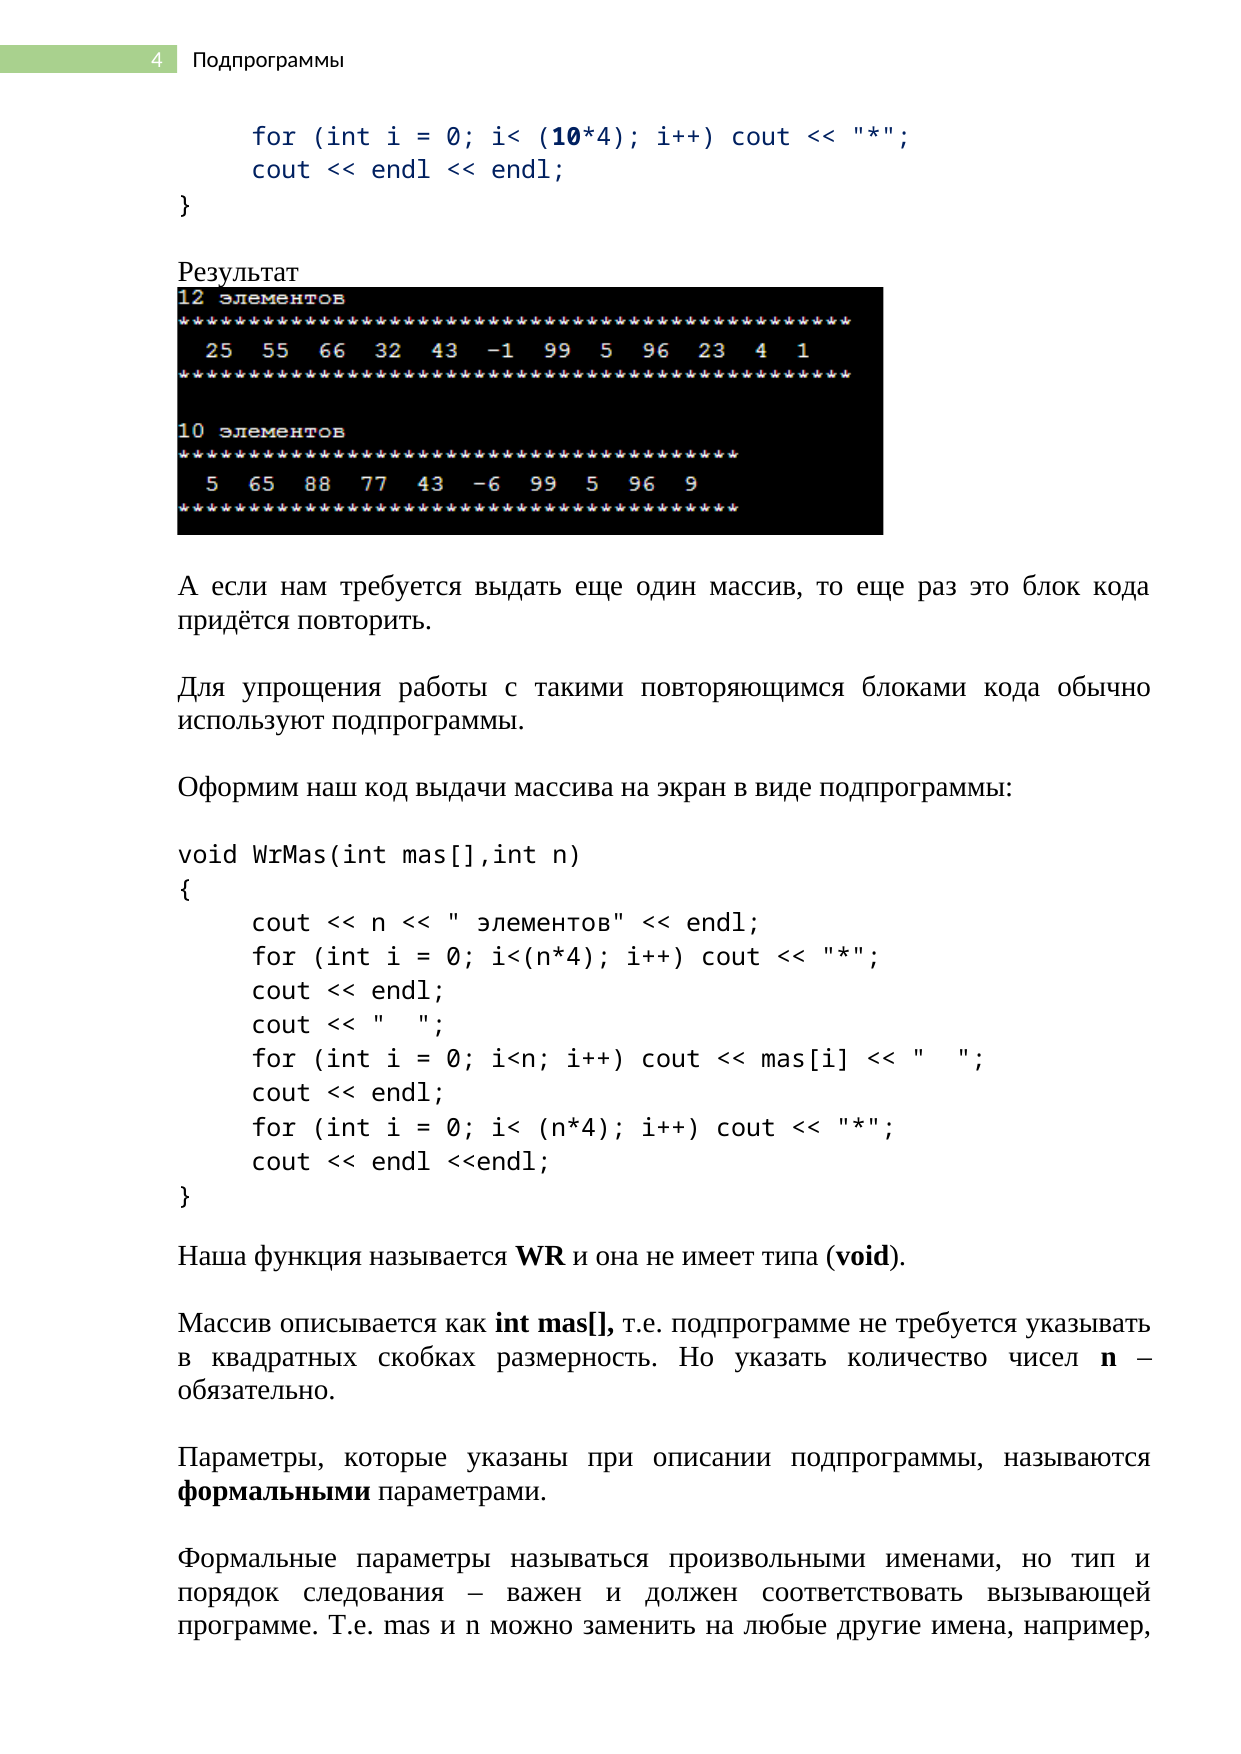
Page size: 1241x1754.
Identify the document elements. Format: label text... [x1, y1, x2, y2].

text cout << endl; [177, 973, 1152, 1007]
text cout << endl; [177, 1075, 1152, 1109]
text Для упрощения работы с такими повторяющимся блоками кода обычно используют подпрограммы. [177, 669, 1152, 736]
picture [177, 287, 884, 535]
text for (int i = 0; i<(n*4); i++) cout << "*"; [177, 939, 1152, 973]
text void WrMas(int mas[],int n) [177, 837, 1152, 871]
text } [177, 1177, 1152, 1211]
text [177, 1540, 1152, 1641]
text for (int i = 0; i< (10*4); i++) cout << "*"; [177, 118, 1152, 152]
text cout << endl << endl; [177, 152, 1152, 186]
text Наша функция называется WR и она не имеет типа (void). [177, 1238, 1152, 1272]
text Параметры, которые указаны при описании подпрограммы, называются формальными параметрами. [177, 1439, 1152, 1507]
text { [177, 871, 1152, 905]
text Оформим наш код выдачи массива на экран в виде подпрограммы: [177, 769, 1152, 803]
text cout << " "; [177, 1007, 1152, 1041]
text А если нам требуется выдать еще один массив, то еще раз это блок кода придётся повторить. [177, 568, 1152, 635]
text Результат [177, 254, 1152, 288]
text for (int i = 0; i< (n*4); i++) cout << "*"; [177, 1109, 1152, 1143]
text Массив описывается как int mas[], т.е. подпрограмме не требуется указывать в квадратных скобках размерность. Но указать количество чисел n – обязательно. [177, 1305, 1152, 1406]
text cout << endl <<endl; [177, 1143, 1152, 1177]
text for (int i = 0; i<n; i++) cout << mas[i] << " "; [177, 1041, 1152, 1075]
text } [177, 186, 1152, 220]
text cout << n << " элементов" << endl; [177, 905, 1152, 939]
